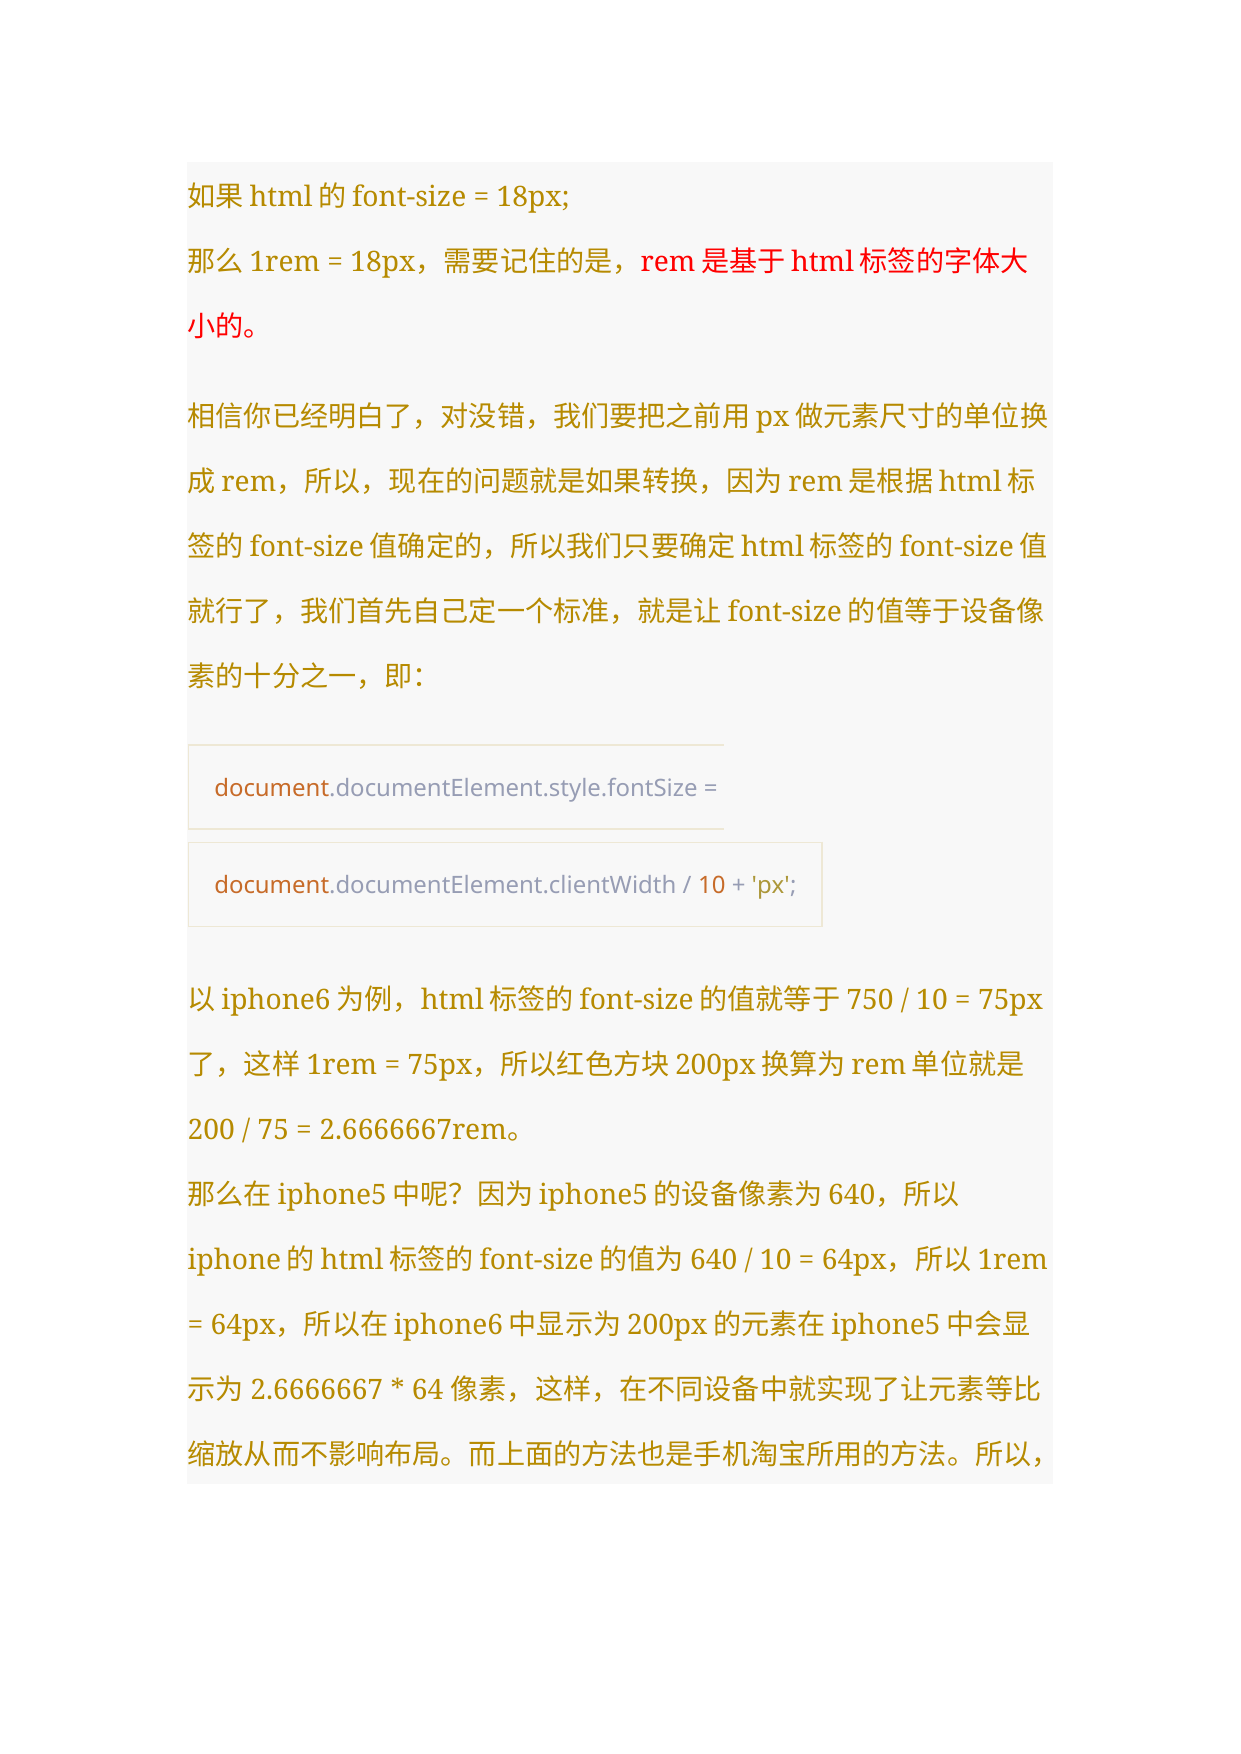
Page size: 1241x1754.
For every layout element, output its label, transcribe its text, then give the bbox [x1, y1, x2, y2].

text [187, 964, 1053, 1484]
text document.documentElement.style.fontSize = document.documentElement.clientWidth / 10 + 'px'; [187, 738, 1053, 933]
text 相信你已经明白了，对没错，我们要把之前用px做元素尺寸的单位换成rem，所以，现在的问题就是如果转换，因为rem是根据html标签的font-size值确定的，所以我们只要确定html标签的font-size值就行了，我们首先自己定一个标准，就是让font-size的值等于设备像素的十分之一，即： [187, 382, 1053, 707]
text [187, 162, 1053, 357]
